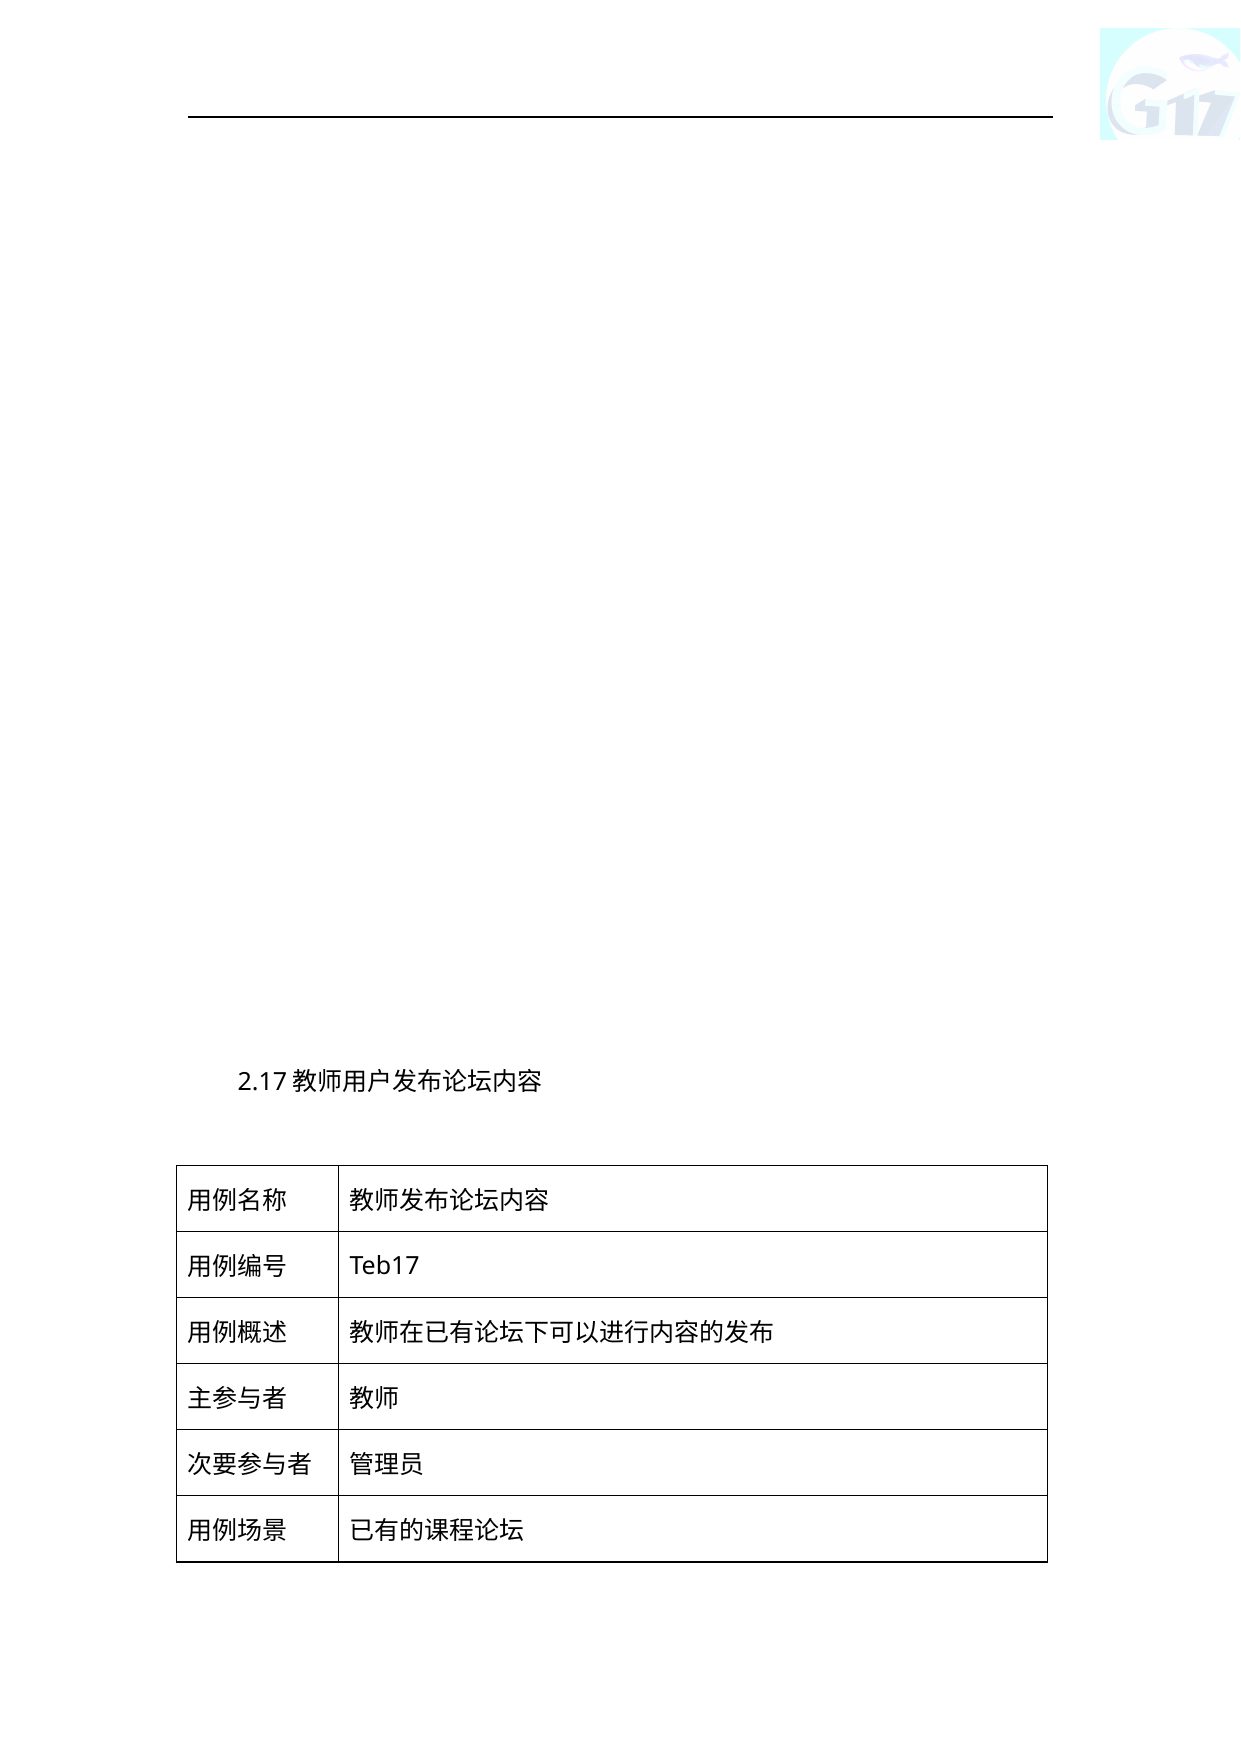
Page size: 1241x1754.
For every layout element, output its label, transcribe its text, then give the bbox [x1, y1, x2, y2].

table_cell 教师在已有论坛下可以进行内容的发布 [339, 1298, 1047, 1363]
table_cell 已有的课程论坛 [339, 1496, 1047, 1561]
table_header 用例名称 [177, 1166, 338, 1231]
table_cell 用例编号 [177, 1232, 338, 1297]
table_cell 次要参与者 [177, 1430, 338, 1495]
table_cell 主参与者 [177, 1364, 338, 1429]
table_cell 用例概述 [177, 1298, 338, 1363]
table_cell 教师 [339, 1364, 1047, 1429]
table_cell Teb17 [339, 1232, 1047, 1297]
subtitle 2.17教师用户发布论坛内容 [187, 1047, 1053, 1112]
table_header 教师发布论坛内容 [339, 1166, 1047, 1231]
table_cell 用例场景 [177, 1496, 338, 1561]
table_cell 管理员 [339, 1430, 1047, 1495]
